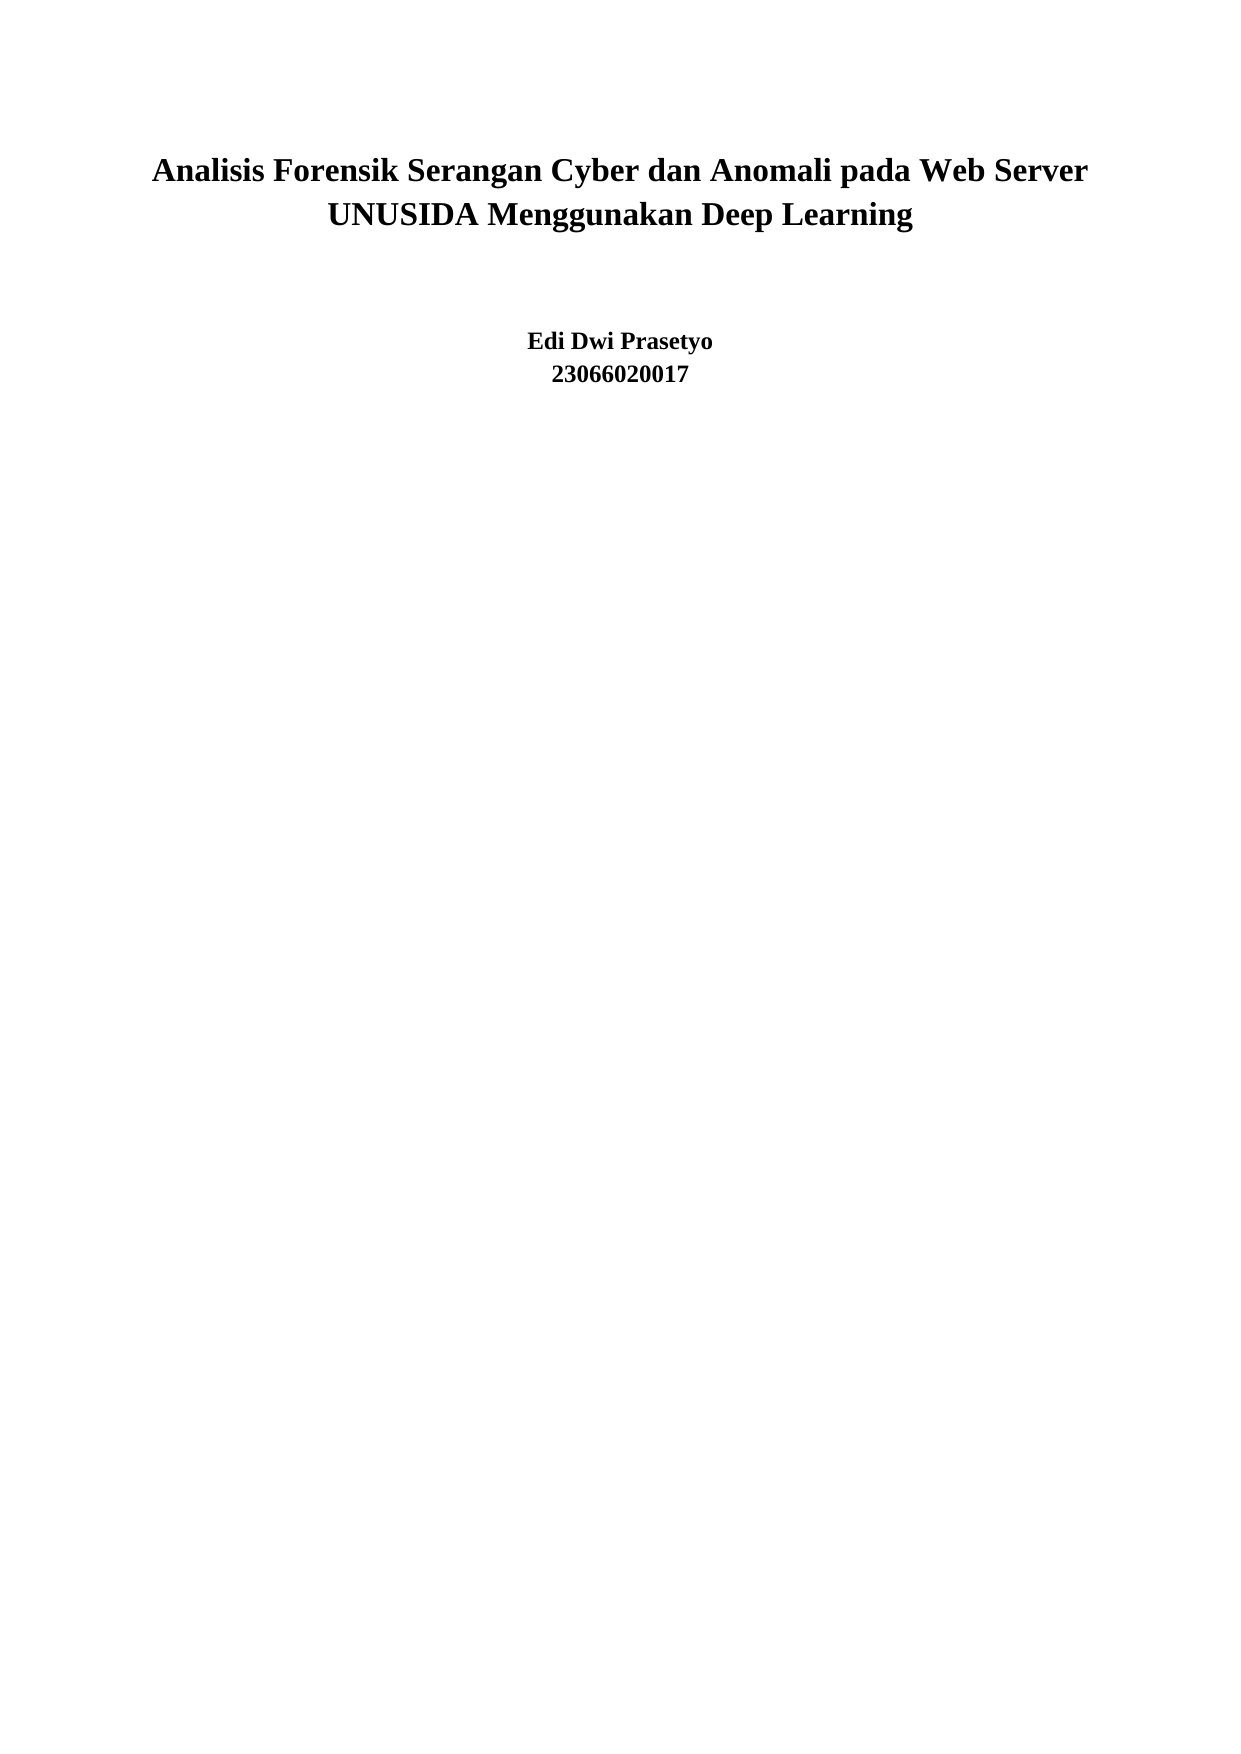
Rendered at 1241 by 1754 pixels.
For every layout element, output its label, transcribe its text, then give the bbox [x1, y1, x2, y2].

text Edi Dwi Prasetyo [150, 326, 1090, 355]
text 23066020017 [150, 359, 1090, 388]
text Analisis Forensik Serangan Cyber dan Anomali pada Web Server UNUSIDA Menggunakan Deep Learning [150, 150, 1090, 232]
